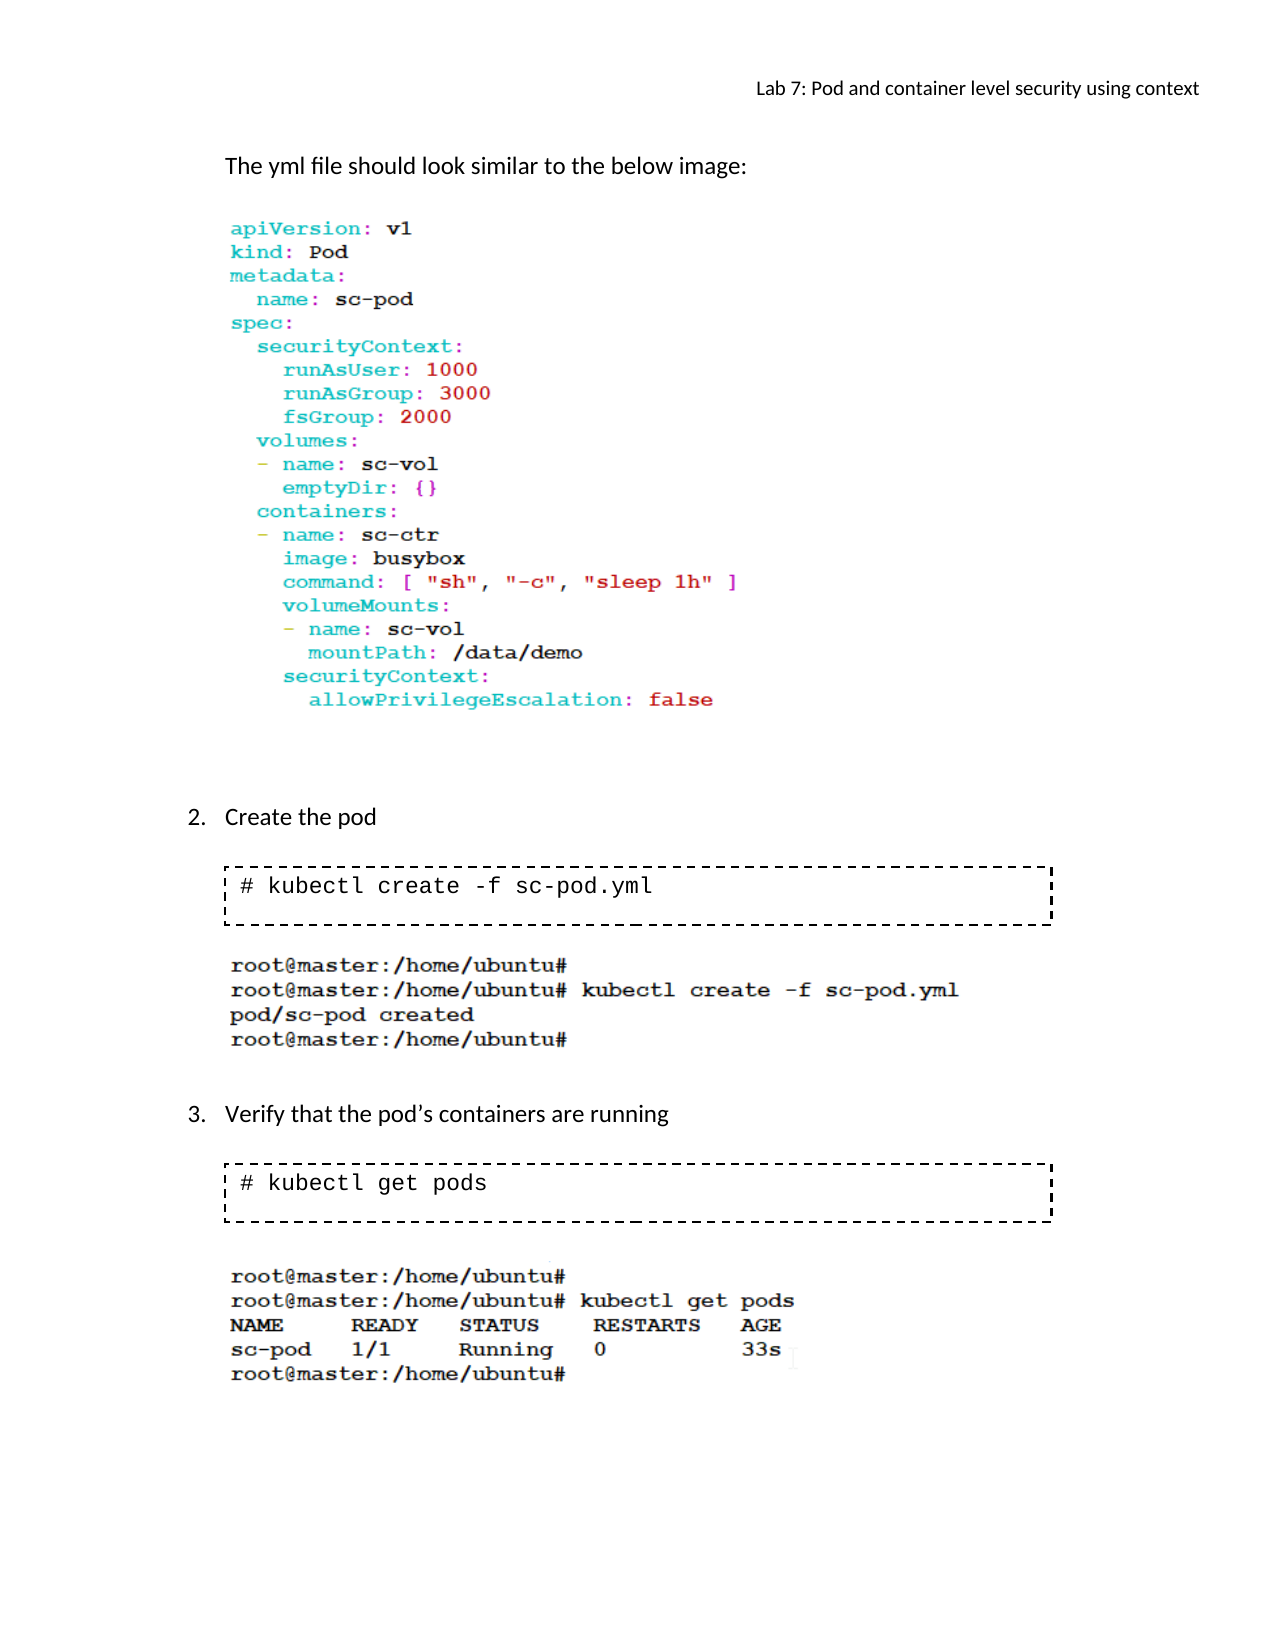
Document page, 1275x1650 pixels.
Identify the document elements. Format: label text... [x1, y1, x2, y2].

picture [225, 1261, 833, 1391]
picture [225, 215, 783, 766]
picture [225, 955, 998, 1076]
list The yml file should look similar to the below image: [225, 150, 1125, 181]
list Verify that the pod’s containers are running [187, 1098, 1125, 1129]
list Create the pod [187, 801, 1125, 832]
